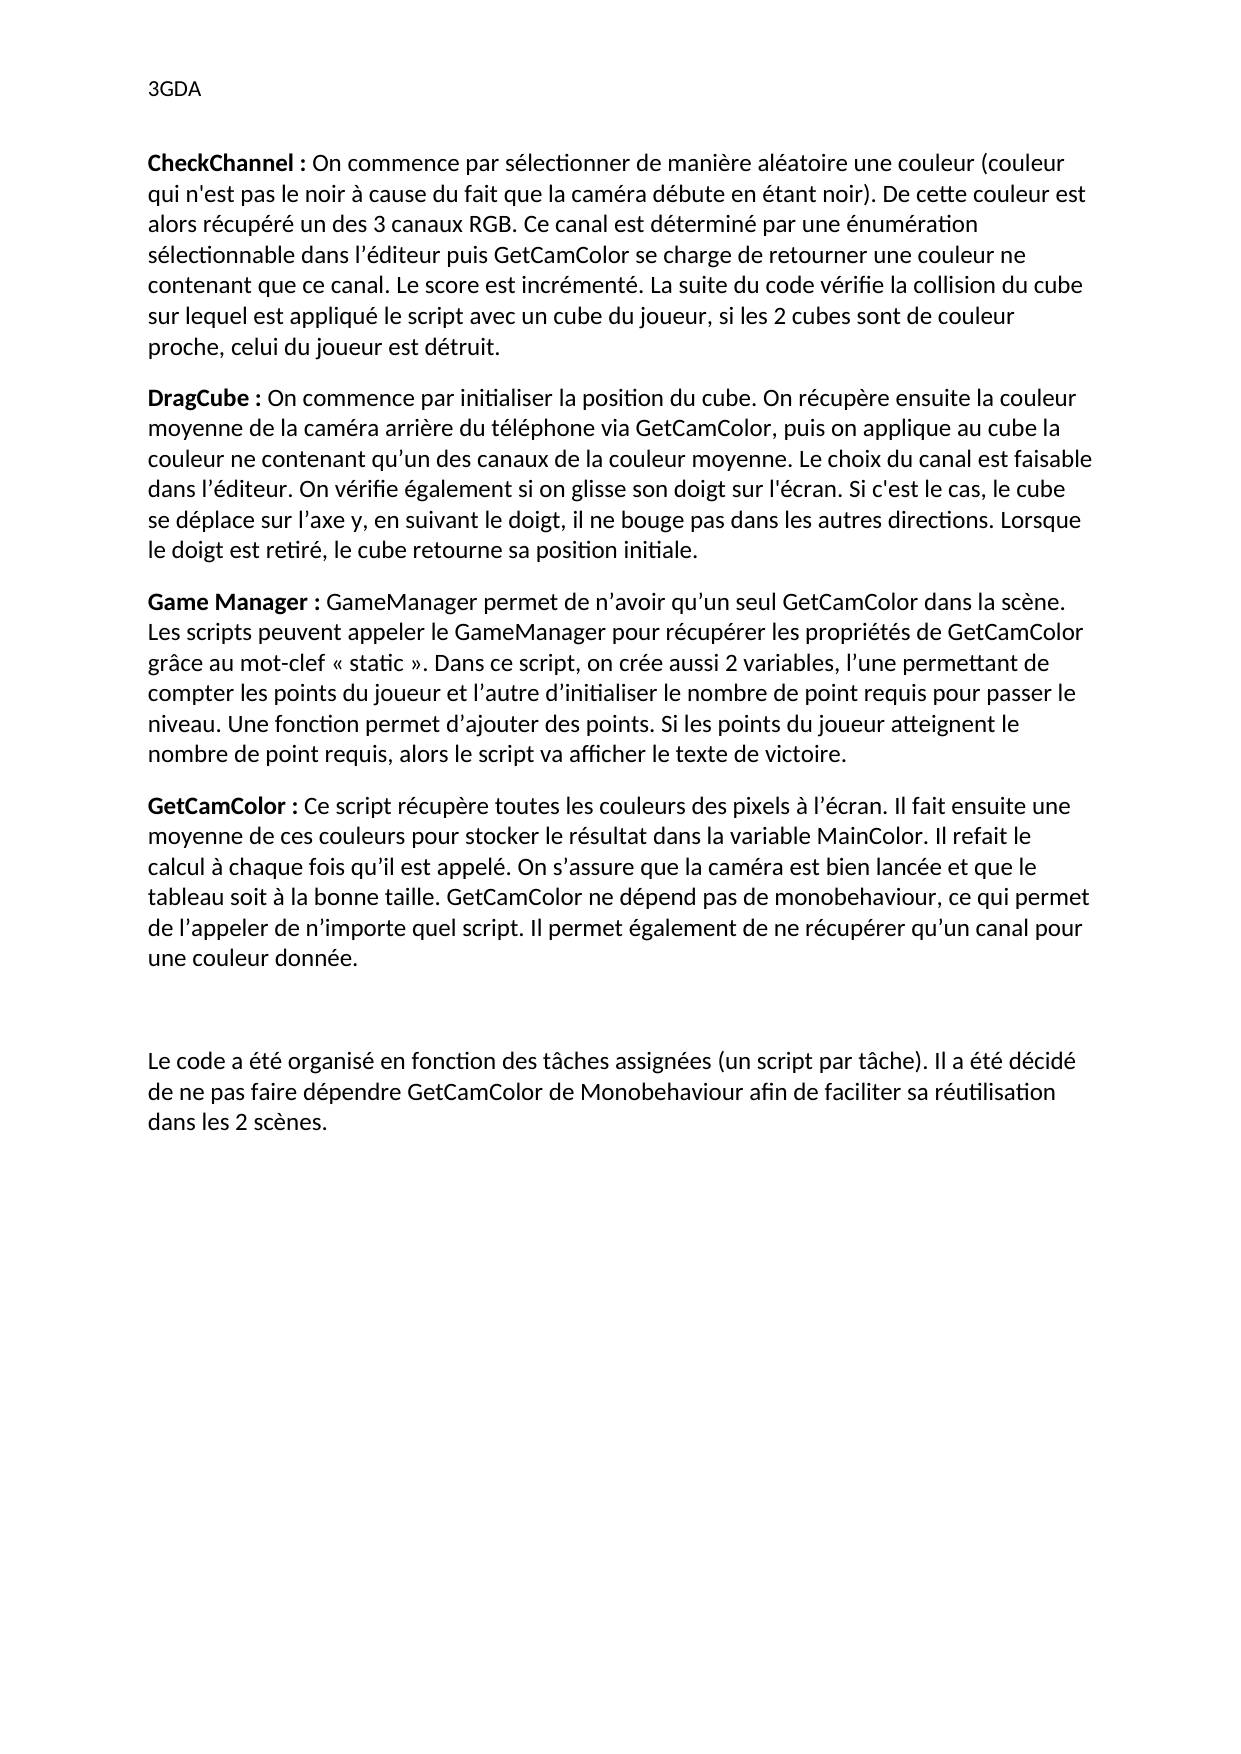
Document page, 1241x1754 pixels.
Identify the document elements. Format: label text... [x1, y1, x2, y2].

text DragCube : On commence par initialiser la position du cube. On récupère ensuite la couleur moyenne de la caméra arrière du téléphone via GetCamColor, puis on applique au cube la couleur ne contenant qu’un des canaux de la couleur moyenne. Le choix du canal est faisable dans l’éditeur. On vérifie également si on glisse son doigt sur l'écran. Si c'est le cas, le cube se déplace sur l’axe y, en suivant le doigt, il ne bouge pas dans les autres directions. Lorsque le doigt est retiré, le cube retourne sa position initiale. [148, 382, 1093, 565]
text Game Manager : GameManager permet de n’avoir qu’un seul GetCamColor dans la scène. Les scripts peuvent appeler le GameManager pour récupérer les propriétés de GetCamColor grâce au mot-clef « static ». Dans ce script, on crée aussi 2 variables, l’une permettant de compter les points du joueur et l’autre d’initialiser le nombre de point requis pour passer le niveau. Une fonction permet d’ajouter des points. Si les points du joueur atteignent le nombre de point requis, alors le script va afficher le texte de victoire. [148, 586, 1093, 769]
text GetCamColor : Ce script récupère toutes les couleurs des pixels à l’écran. Il fait ensuite une moyenne de ces couleurs pour stocker le résultat dans la variable MainColor. Il refait le calcul à chaque fois qu’il est appelé. On s’assure que la caméra est bien lancée et que le tableau soit à la bonne taille. GetCamColor ne dépend pas de monobehaviour, ce qui permet de l’appeler de n’importe quel script. Il permet également de ne récupérer qu’un canal pour une couleur donnée. [148, 790, 1093, 973]
text CheckChannel : On commence par sélectionner de manière aléatoire une couleur (couleur qui n'est pas le noir à cause du fait que la caméra débute en étant noir). De cette couleur est alors récupéré un des 3 canaux RGB. Ce canal est déterminé par une énumération sélectionnable dans l’éditeur puis GetCamColor se charge de retourner une couleur ne contenant que ce canal. Le score est incrémenté. La suite du code vérifie la collision du cube sur lequel est appliqué le script avec un cube du joueur, si les 2 cubes sont de couleur proche, celui du joueur est détruit. [148, 148, 1093, 361]
text Le code a été organisé en fonction des tâches assignées (un script par tâche). Il a été décidé de ne pas faire dépendre GetCamColor de Monobehaviour afin de faciliter sa réutilisation dans les 2 scènes. [148, 1045, 1093, 1137]
